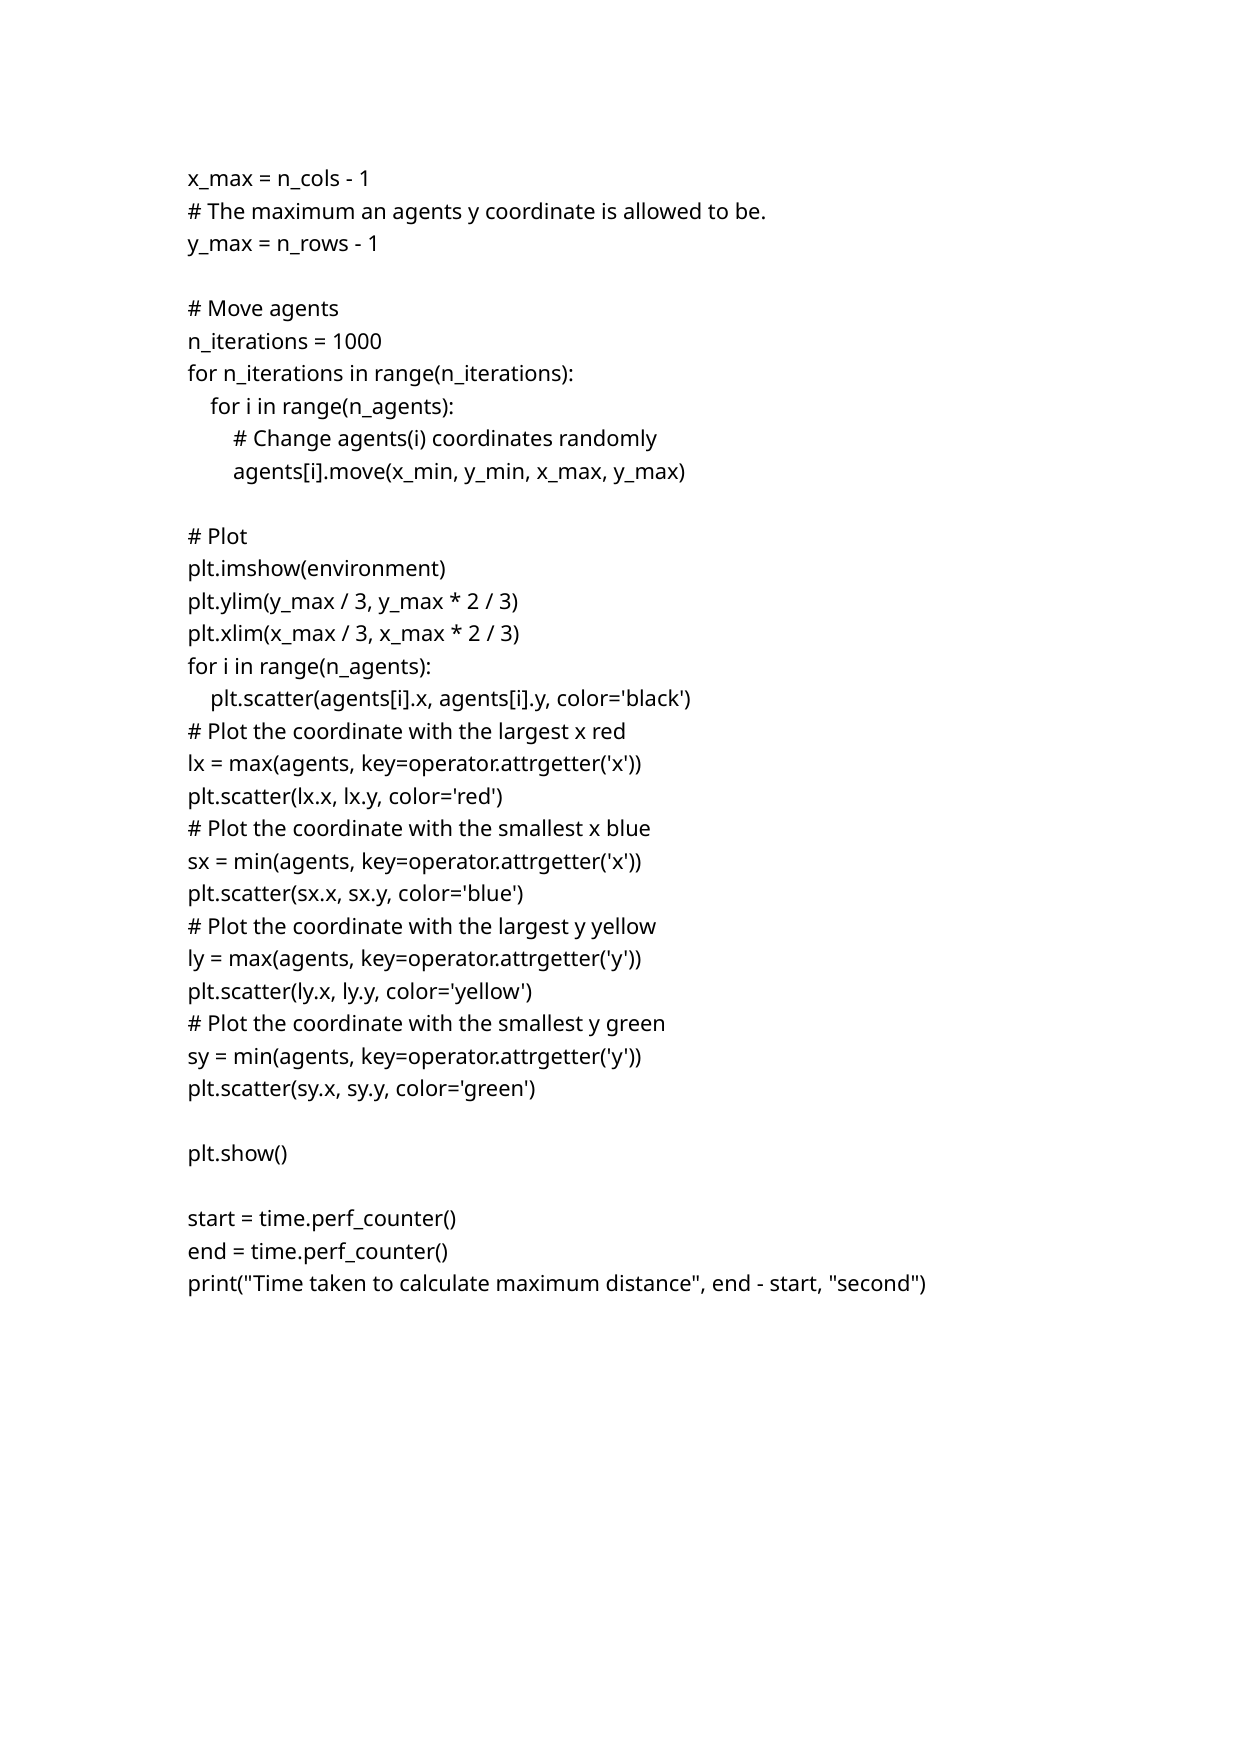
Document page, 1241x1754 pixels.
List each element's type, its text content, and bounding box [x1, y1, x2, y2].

text plt.imshow(environment) [187, 552, 1053, 584]
text sy = min(agents, key=operator.attrgetter('y')) [187, 1039, 1053, 1072]
text # Move agents [187, 292, 1053, 324]
text ly = max(agents, key=operator.attrgetter('y')) [187, 942, 1053, 974]
text for i in range(n_agents): [187, 389, 1053, 422]
text plt.ylim(y_max / 3, y_max * 2 / 3) [187, 584, 1053, 617]
text # Plot the coordinate with the smallest x blue [187, 812, 1053, 844]
text for i in range(n_agents): [187, 649, 1053, 682]
text # Plot the coordinate with the smallest y green [187, 1007, 1053, 1039]
text plt.scatter(agents[i].x, agents[i].y, color='black') [187, 682, 1053, 714]
text agents[i].move(x_min, y_min, x_max, y_max) [187, 454, 1053, 487]
text n_iterations = 1000 [187, 324, 1053, 357]
text print("Time taken to calculate maximum distance", end - start, "second") [187, 1267, 1053, 1299]
text # The maximum an agents y coordinate is allowed to be. [187, 194, 1053, 227]
text plt.scatter(ly.x, ly.y, color='yellow') [187, 974, 1053, 1007]
text lx = max(agents, key=operator.attrgetter('x')) [187, 747, 1053, 779]
text plt.scatter(lx.x, lx.y, color='red') [187, 779, 1053, 812]
text plt.xlim(x_max / 3, x_max * 2 / 3) [187, 617, 1053, 649]
text y_max = n_rows - 1 [187, 227, 1053, 259]
text # Change agents(i) coordinates randomly [187, 422, 1053, 454]
text sx = min(agents, key=operator.attrgetter('x')) [187, 844, 1053, 877]
text plt.scatter(sx.x, sx.y, color='blue') [187, 877, 1053, 909]
text plt.scatter(sy.x, sy.y, color='green') [187, 1072, 1053, 1104]
text # Plot [187, 519, 1053, 552]
text end = time.perf_counter() [187, 1234, 1053, 1267]
text x_max = n_cols - 1 [187, 162, 1053, 194]
text # Plot the coordinate with the largest y yellow [187, 909, 1053, 942]
text for n_iterations in range(n_iterations): [187, 357, 1053, 389]
text # Plot the coordinate with the largest x red [187, 714, 1053, 747]
text start = time.perf_counter() [187, 1202, 1053, 1234]
text plt.show() [187, 1137, 1053, 1169]
